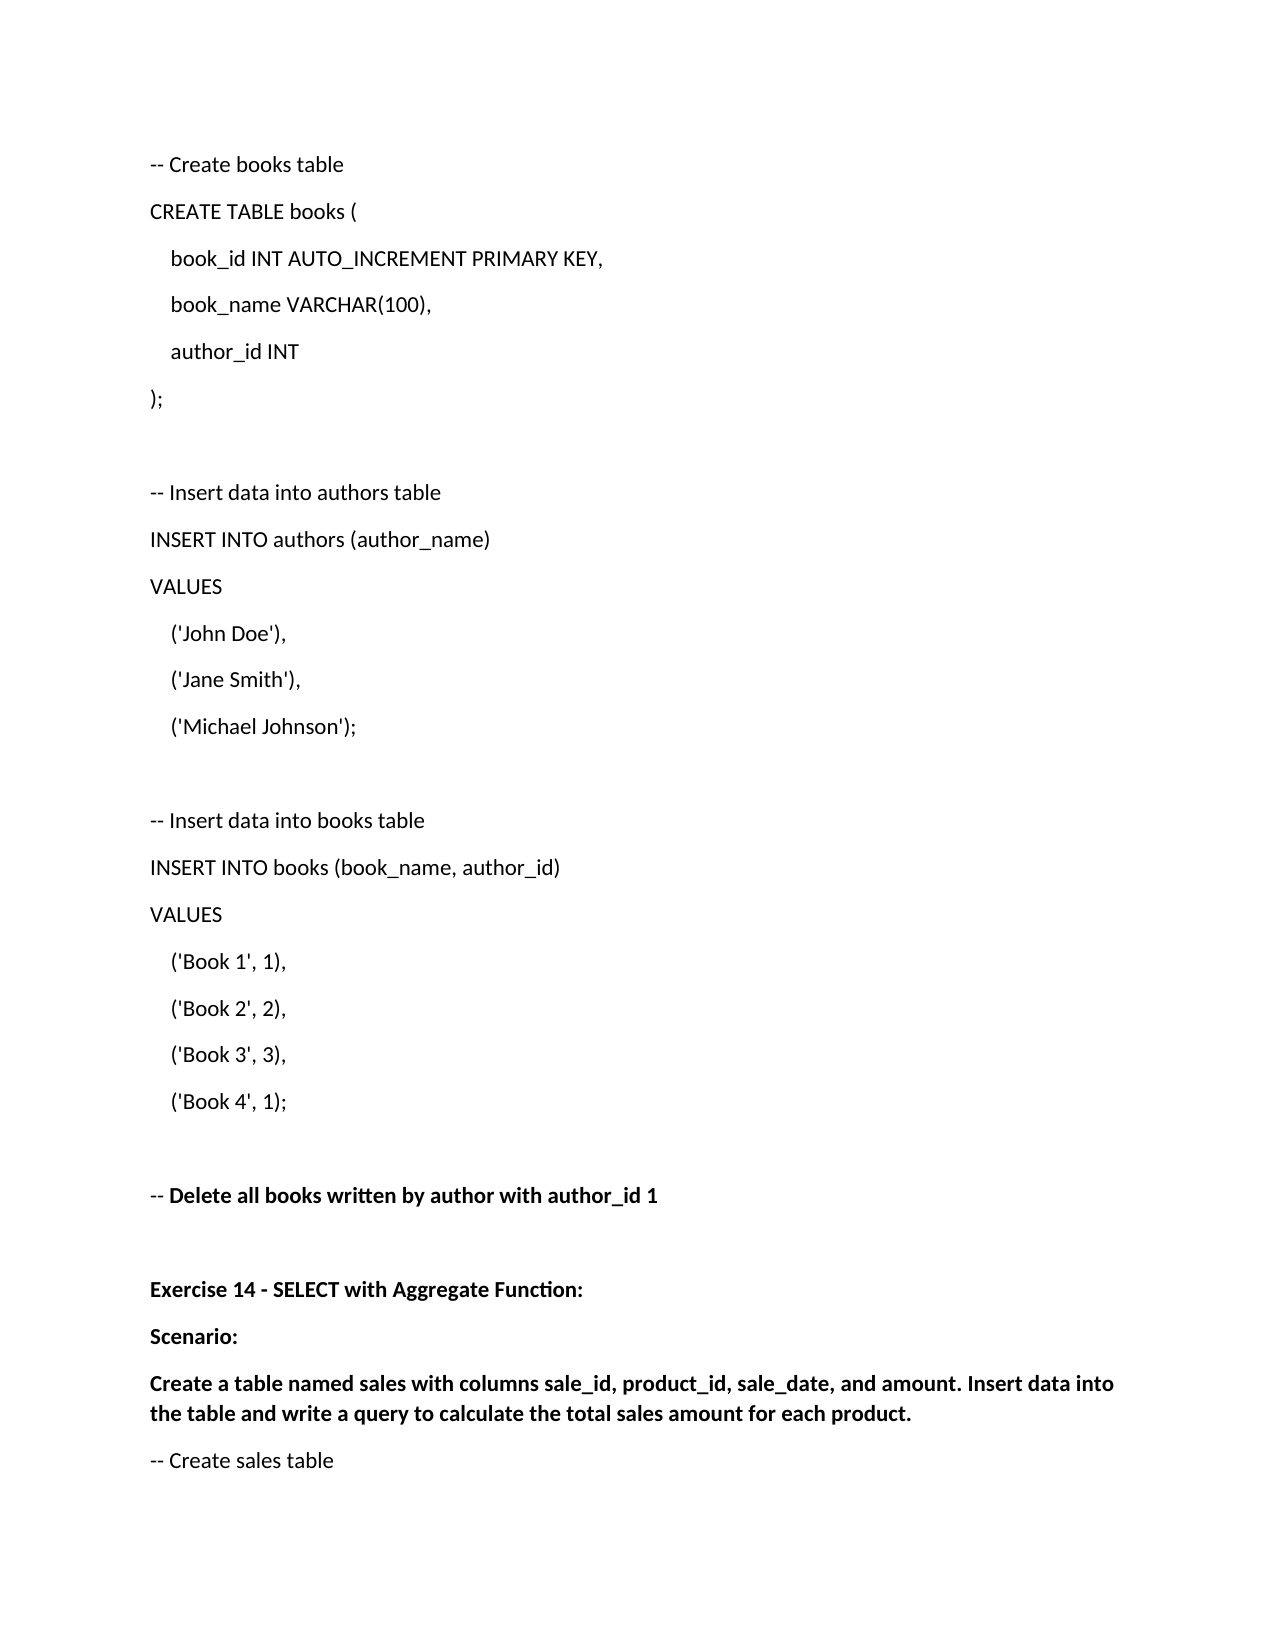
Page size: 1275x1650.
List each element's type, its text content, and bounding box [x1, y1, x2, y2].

text INSERT INTO books (book_name, author_id) [150, 853, 1125, 881]
text INSERT INTO authors (author_name) [150, 525, 1125, 553]
text CREATE TABLE books ( [150, 197, 1125, 225]
text -- Delete all books written by author with author_id 1 [150, 1181, 1125, 1209]
text Create a table named sales with columns sale_id, product_id, sale_date, and amount. Insert data into the table and write a query to calculate the total sales amount for each product. [150, 1369, 1125, 1427]
text VALUES [150, 900, 1125, 928]
text ('Michael Johnson'); [150, 712, 1125, 741]
text ('John Doe'), [150, 619, 1125, 647]
text ('Book 3', 3), [150, 1041, 1125, 1069]
text -- Insert data into authors table [150, 478, 1125, 506]
text ); [150, 384, 1125, 412]
text VALUES [150, 572, 1125, 600]
text Exercise 14 - SELECT with Aggregate Function: [150, 1275, 1125, 1303]
text author_id INT [150, 337, 1125, 366]
text ('Book 2', 2), [150, 994, 1125, 1022]
text book_id INT AUTO_INCREMENT PRIMARY KEY, [150, 244, 1125, 272]
text -- Insert data into books table [150, 806, 1125, 834]
text book_name VARCHAR(100), [150, 291, 1125, 319]
text ('Jane Smith'), [150, 666, 1125, 694]
text ('Book 1', 1), [150, 947, 1125, 975]
text ('Book 4', 1); [150, 1087, 1125, 1116]
text Scenario: [150, 1322, 1125, 1350]
text -- Create sales table [150, 1446, 1125, 1474]
text -- Create books table [150, 150, 1125, 178]
